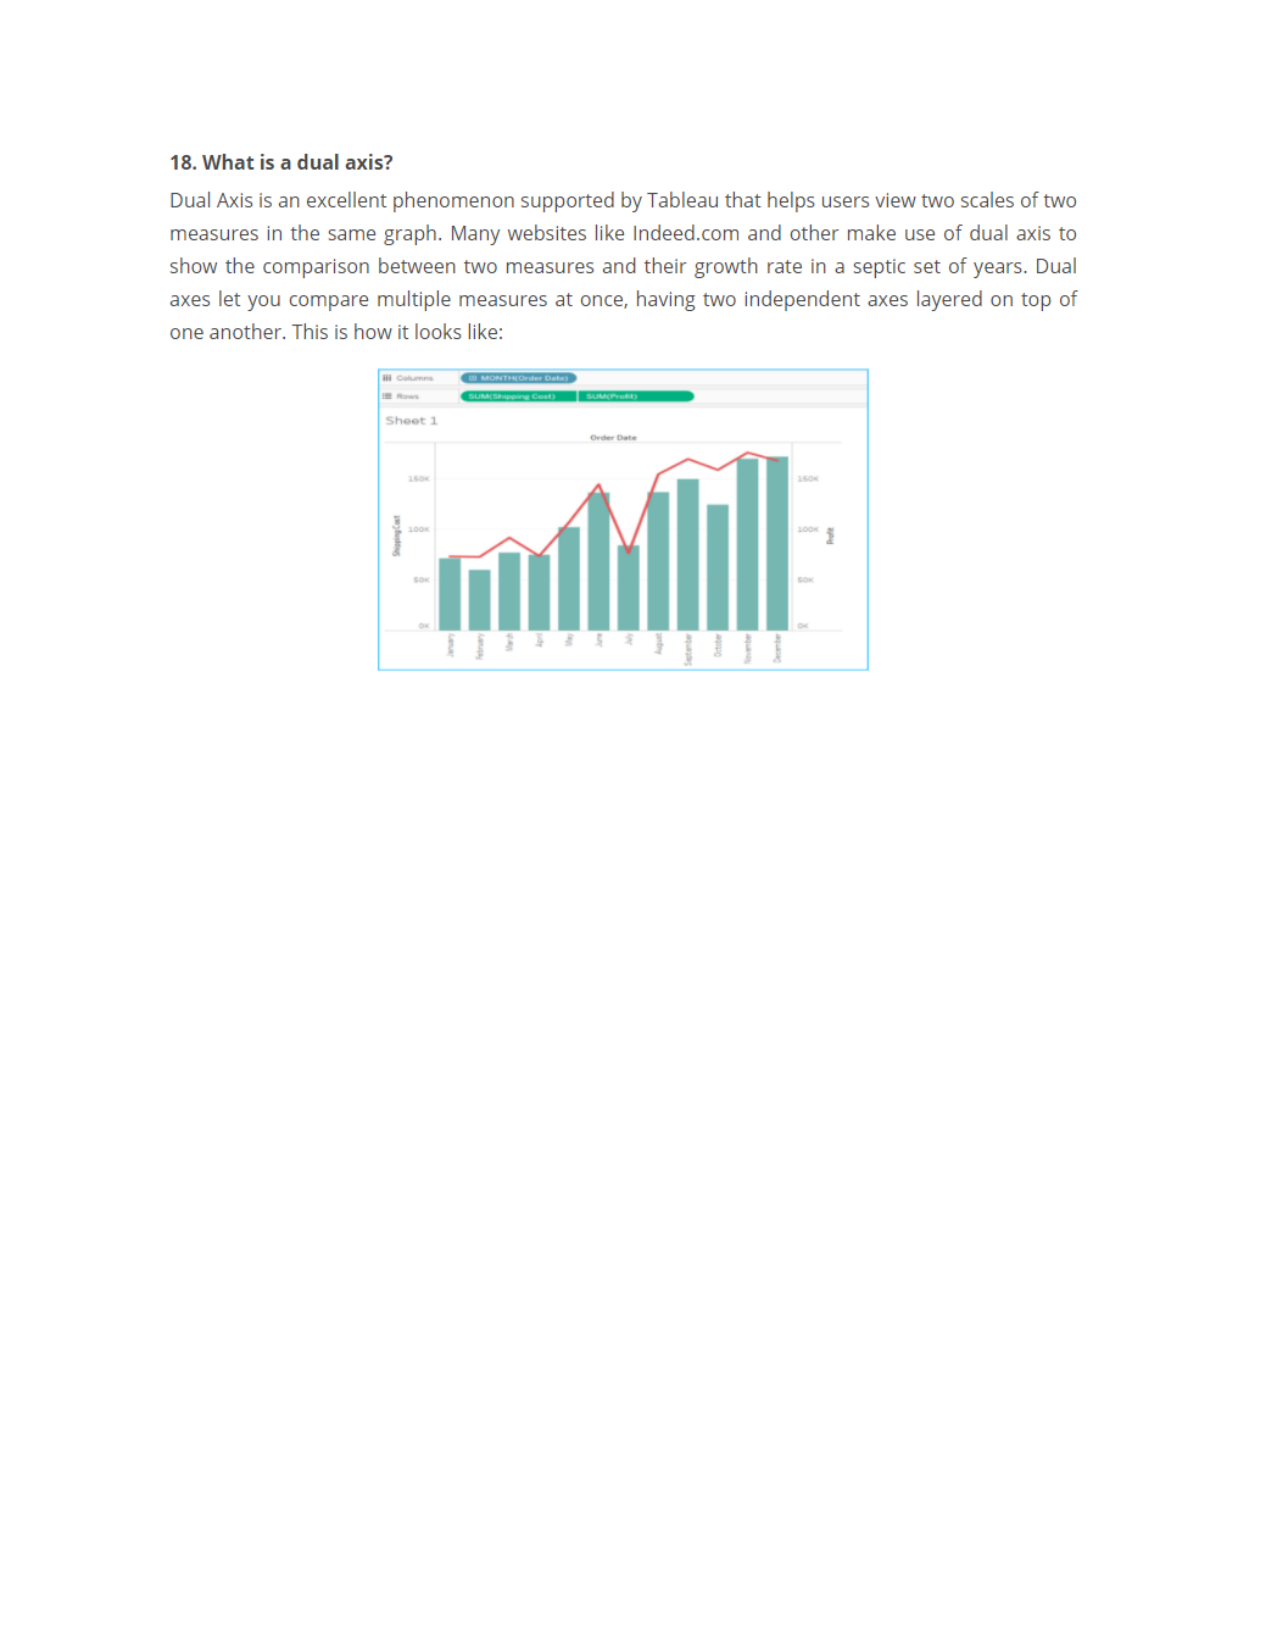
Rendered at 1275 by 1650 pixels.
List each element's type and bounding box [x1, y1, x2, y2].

picture [150, 150, 1125, 682]
